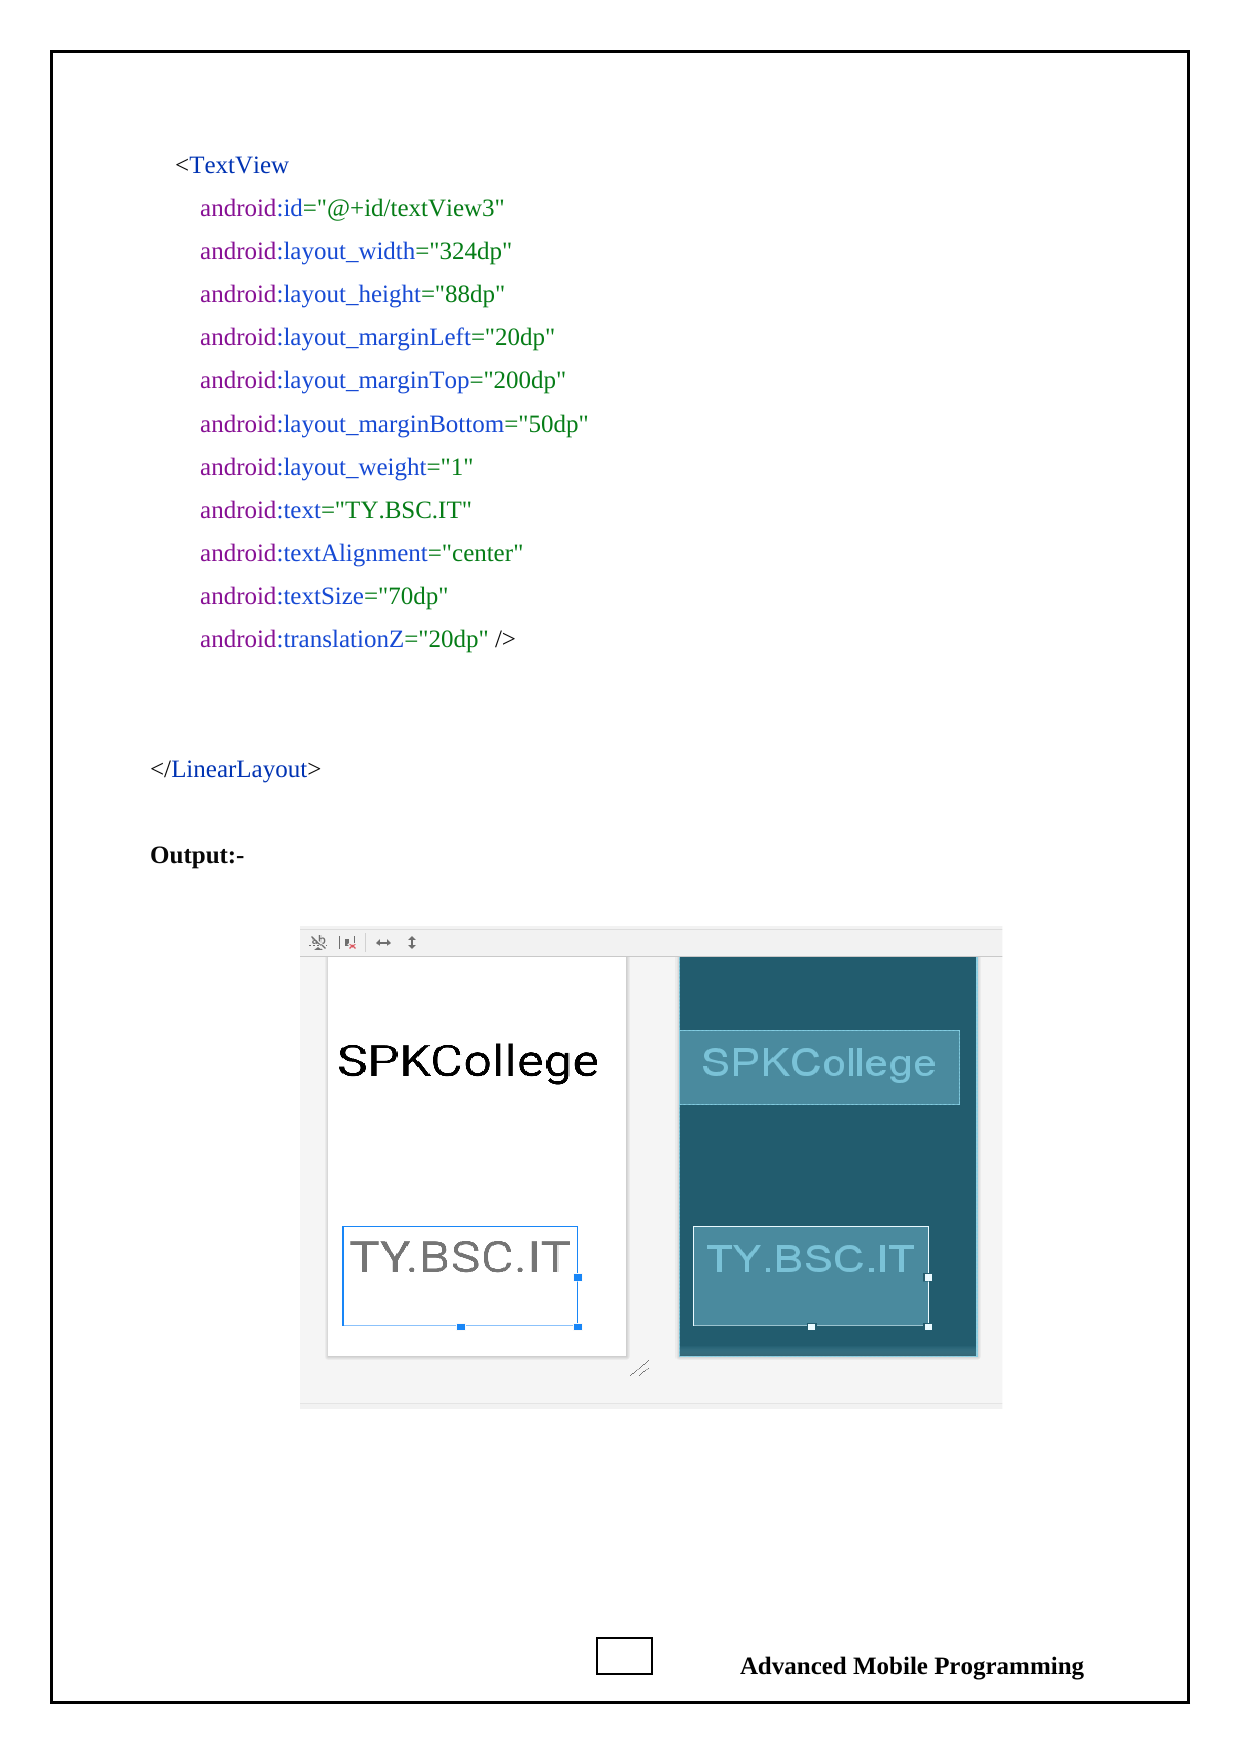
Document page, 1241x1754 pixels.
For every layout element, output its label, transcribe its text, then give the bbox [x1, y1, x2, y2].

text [150, 150, 1090, 782]
picture [300, 926, 1003, 1409]
text Output:- [150, 840, 1090, 869]
